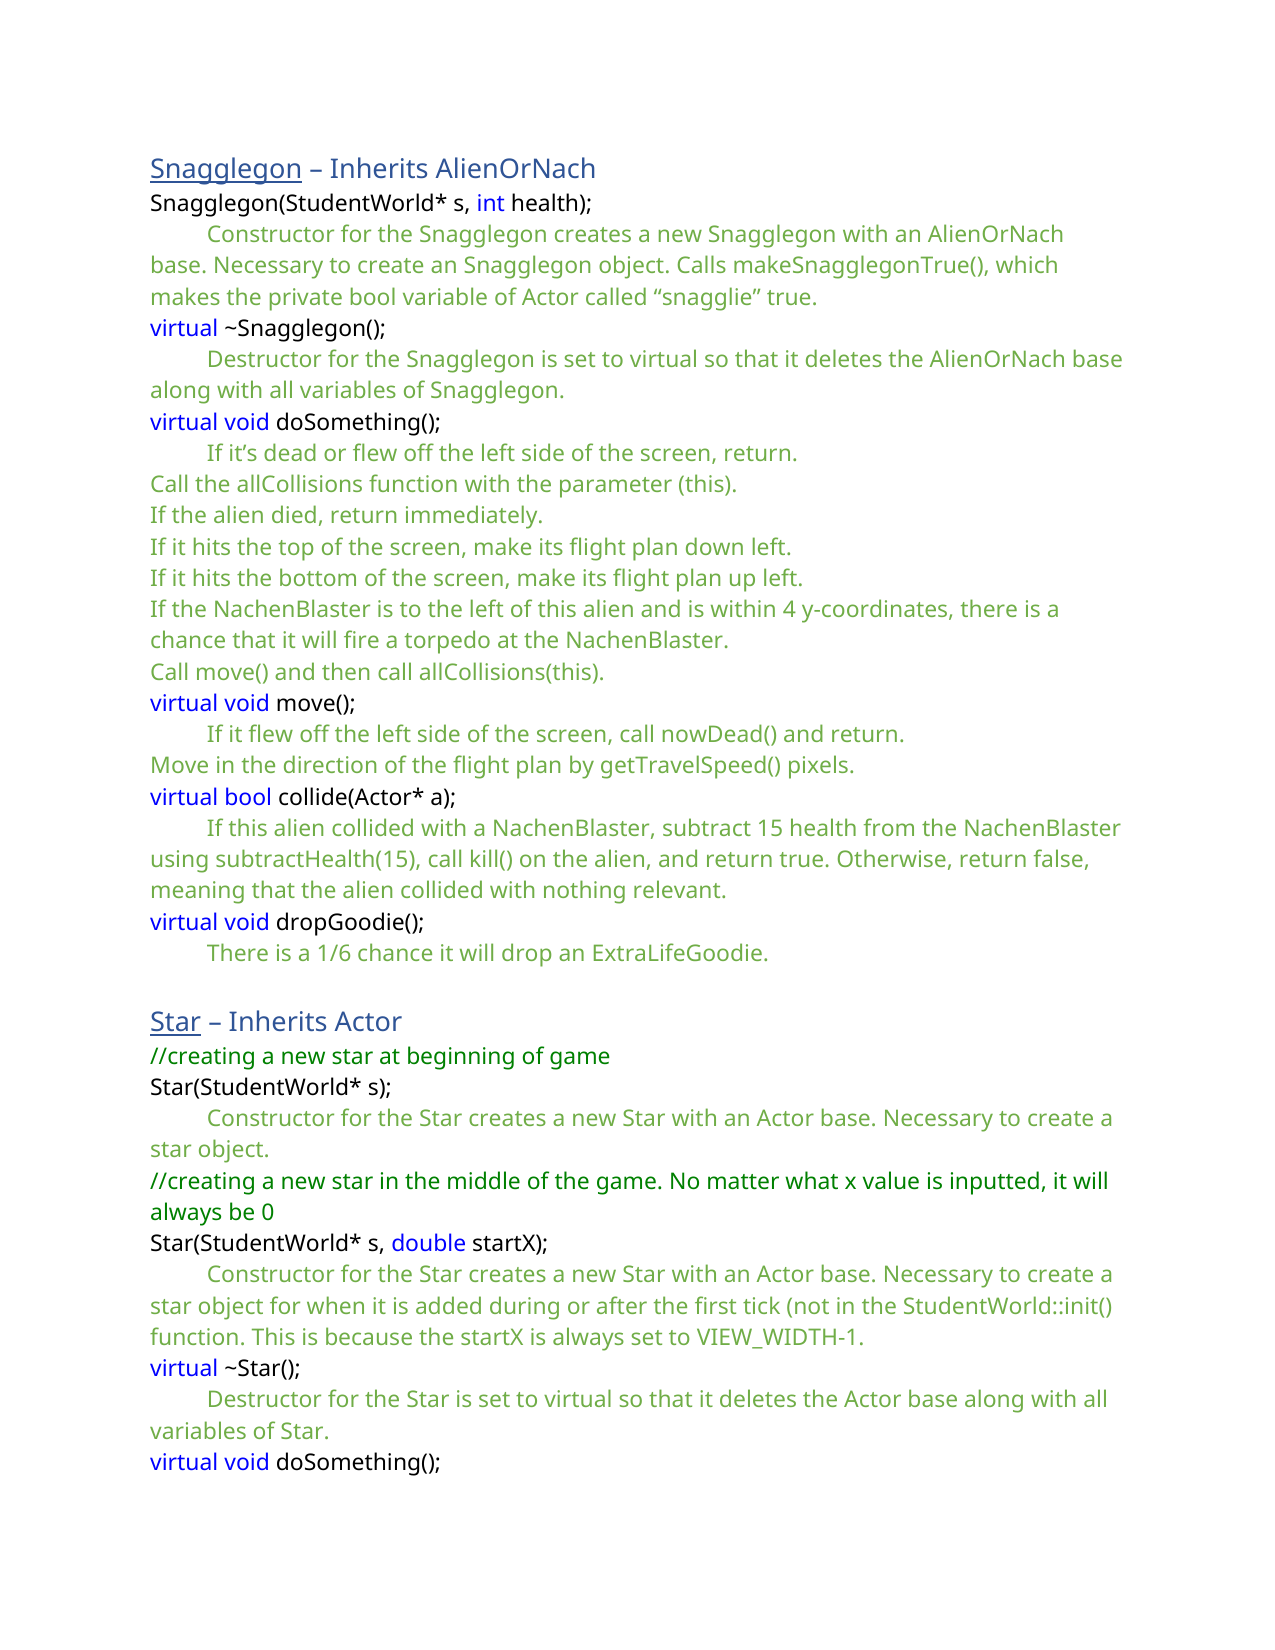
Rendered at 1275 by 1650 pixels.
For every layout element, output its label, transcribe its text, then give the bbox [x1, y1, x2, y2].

text Destructor for the Snagglegon is set to virtual so that it deletes the AlienOrNach base along with all variables of Snagglegon. [150, 343, 1125, 406]
text virtual void doSomething(); [150, 406, 1125, 437]
text Destructor for the Star is set to virtual so that it deletes the Actor base along with all variables of Star. [150, 1383, 1125, 1446]
text virtual void doSomething(); [150, 1446, 1125, 1477]
text If it’s dead or flew off the left side of the screen, return. [150, 437, 1125, 468]
text Call the allCollisions function with the parameter (this). [150, 468, 1125, 499]
text If it hits the bottom of the screen, make its flight plan up left. [150, 562, 1125, 593]
text virtual bool collide(Actor* a); [150, 781, 1125, 812]
text Move in the direction of the flight plan by getTravelSpeed() pixels. [150, 749, 1125, 781]
text There is a 1/6 chance it will drop an ExtraLifeGoodie. [150, 937, 1125, 968]
text //creating a new star at beginning of game [150, 1040, 1125, 1071]
text //creating a new star in the middle of the game. No matter what x value is inputted, it will always be 0 [150, 1165, 1125, 1227]
text If it flew off the left side of the screen, call nowDead() and return. [150, 718, 1125, 749]
text If it hits the top of the screen, make its flight plan down left. [150, 531, 1125, 562]
text Constructor for the Star creates a new Star with an Actor base. Necessary to create a star object for when it is added during or after the first tick (not in the StudentWorld::init() function. This is because the startX is always set to VIEW_WIDTH-1. [150, 1258, 1125, 1352]
text virtual ~Snagglegon(); [150, 312, 1125, 343]
text Star(StudentWorld* s); [150, 1071, 1125, 1102]
text If the alien died, return immediately. [150, 499, 1125, 531]
text virtual ~Star(); [150, 1352, 1125, 1383]
text Snagglegon(StudentWorld* s, int health); [150, 187, 1125, 218]
text If the NachenBlaster is to the left of this alien and is within 4 y-coordinates, there is a chance that it will fire a torpedo at the NachenBlaster. [150, 593, 1125, 656]
subtitle Star – Inherits Actor [150, 1003, 1125, 1040]
text If this alien collided with a NachenBlaster, subtract 15 health from the NachenBlaster using subtractHealth(15), call kill() on the alien, and return true. Otherwise, return false, meaning that the alien collided with nothing relevant. [150, 812, 1125, 906]
text Star(StudentWorld* s, double startX); [150, 1227, 1125, 1258]
text virtual void move(); [150, 687, 1125, 718]
text Constructor for the Star creates a new Star with an Actor base. Necessary to create a star object. [150, 1102, 1125, 1165]
text Constructor for the Snagglegon creates a new Snagglegon with an AlienOrNach base. Necessary to create an Snagglegon object. Calls makeSnagglegonTrue(), which makes the private bool variable of Actor called “snagglie” true. [150, 218, 1125, 312]
subtitle Snagglegon – Inherits AlienOrNach [150, 150, 1125, 187]
text Call move() and then call allCollisions(this). [150, 656, 1125, 687]
text virtual void dropGoodie(); [150, 906, 1125, 937]
